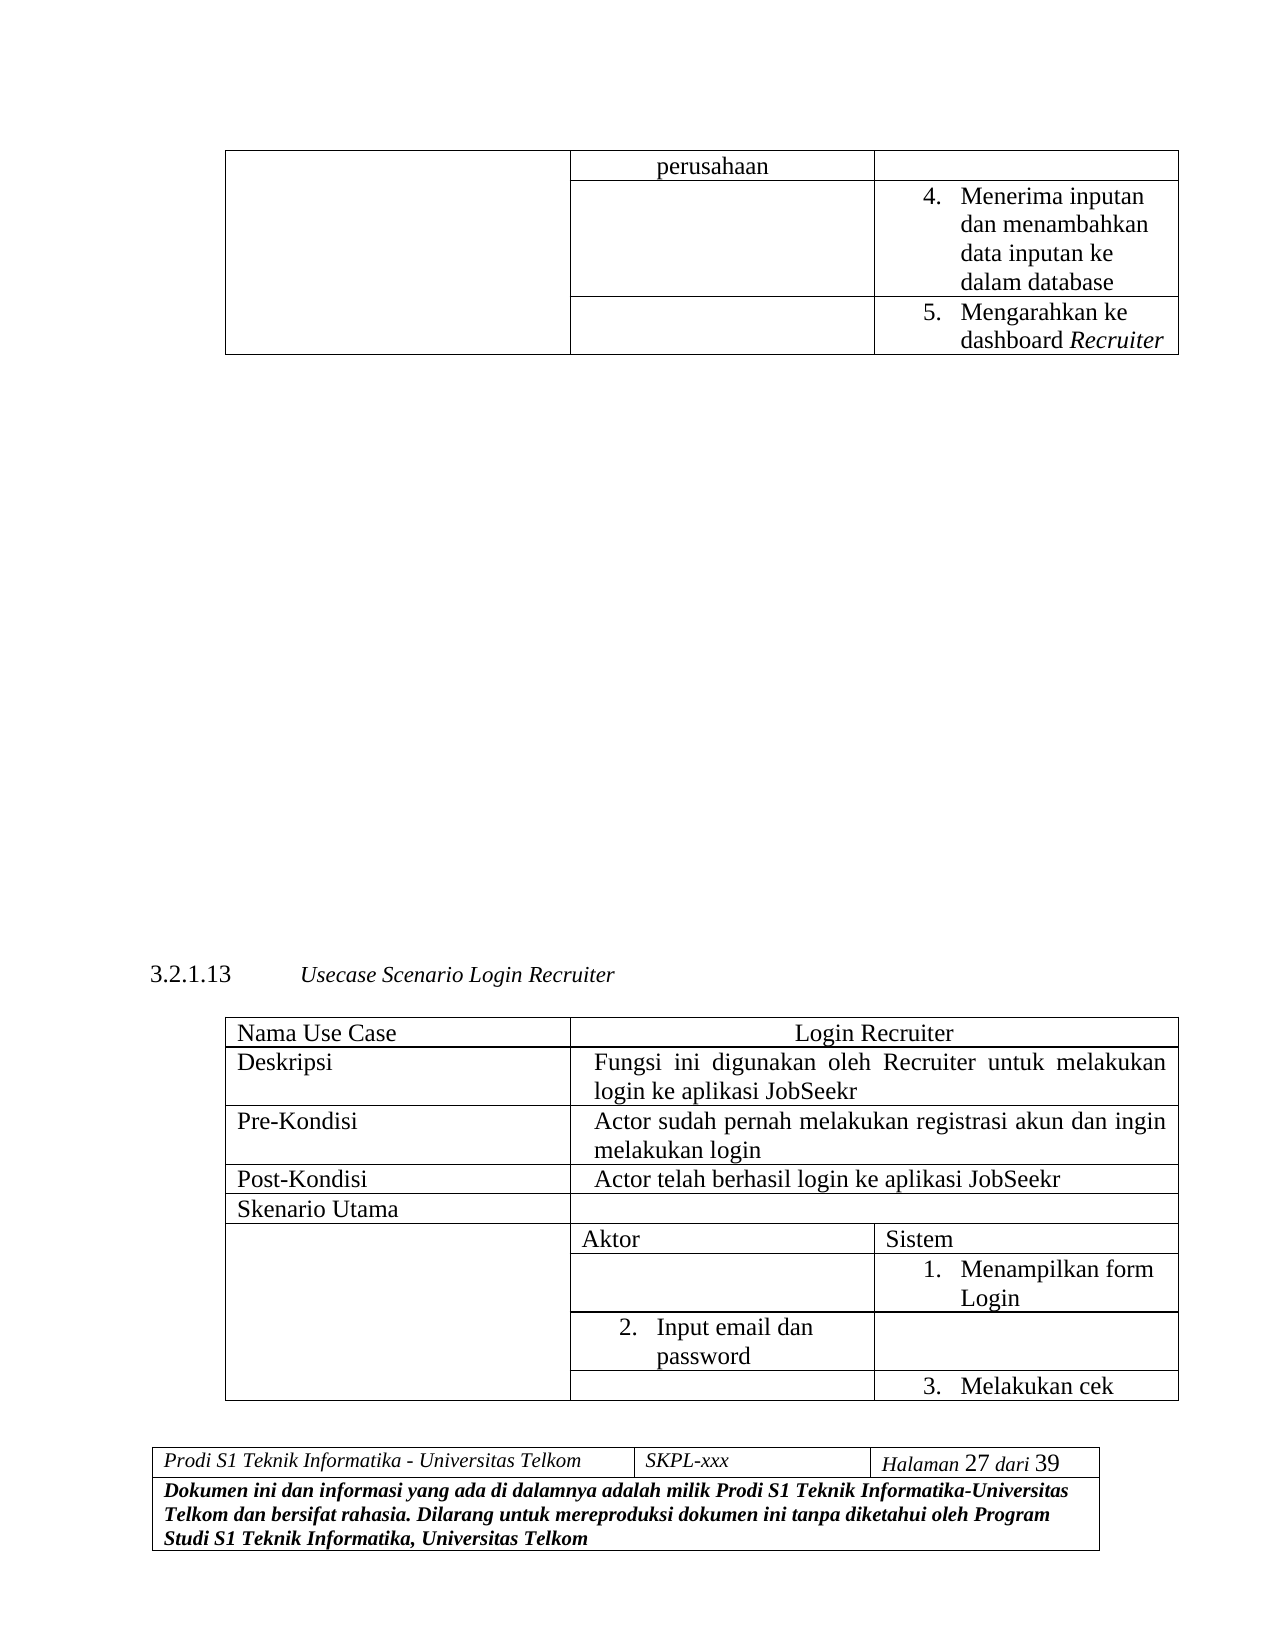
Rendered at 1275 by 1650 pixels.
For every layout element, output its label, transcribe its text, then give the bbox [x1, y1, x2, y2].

table_cell [875, 151, 1178, 180]
table_cell Skenario Utama [226, 1194, 570, 1223]
table_cell [571, 181, 874, 296]
table_cell Aktor [571, 1224, 874, 1253]
table_cell [875, 1313, 1178, 1370]
table_cell Menampilkan form Login [875, 1254, 1178, 1311]
table_cell Post-Kondisi [226, 1165, 570, 1193]
table_cell Fungsi ini digunakan oleh Recruiter untuk melakukan login ke aplikasi JobSeekr [571, 1048, 1178, 1105]
table_header Login Recruiter [571, 1018, 1178, 1046]
table_cell [226, 1224, 570, 1400]
table_cell [571, 1194, 1178, 1223]
table_header Nama Use Case [226, 1018, 570, 1046]
table_cell Pre-Kondisi [226, 1106, 570, 1163]
table_cell Menerima inputan dan menambahkan data inputan ke dalam database [875, 181, 1178, 296]
list Usecase Scenario Login Recruiter [150, 959, 1125, 988]
table_cell [571, 1371, 874, 1400]
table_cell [875, 1371, 1178, 1400]
table_cell Actor telah berhasil login ke aplikasi JobSeekr [571, 1165, 1178, 1193]
table_cell Input email dan password [571, 1313, 874, 1370]
table_cell Mengarahkan ke dashboard Recruiter [875, 297, 1178, 354]
table_cell [571, 297, 874, 354]
table_cell [571, 1254, 874, 1311]
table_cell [571, 151, 874, 180]
table_cell Sistem [875, 1224, 1178, 1253]
table_cell Deskripsi [226, 1048, 570, 1105]
table_cell Actor sudah pernah melakukan registrasi akun dan ingin melakukan login [571, 1106, 1178, 1163]
